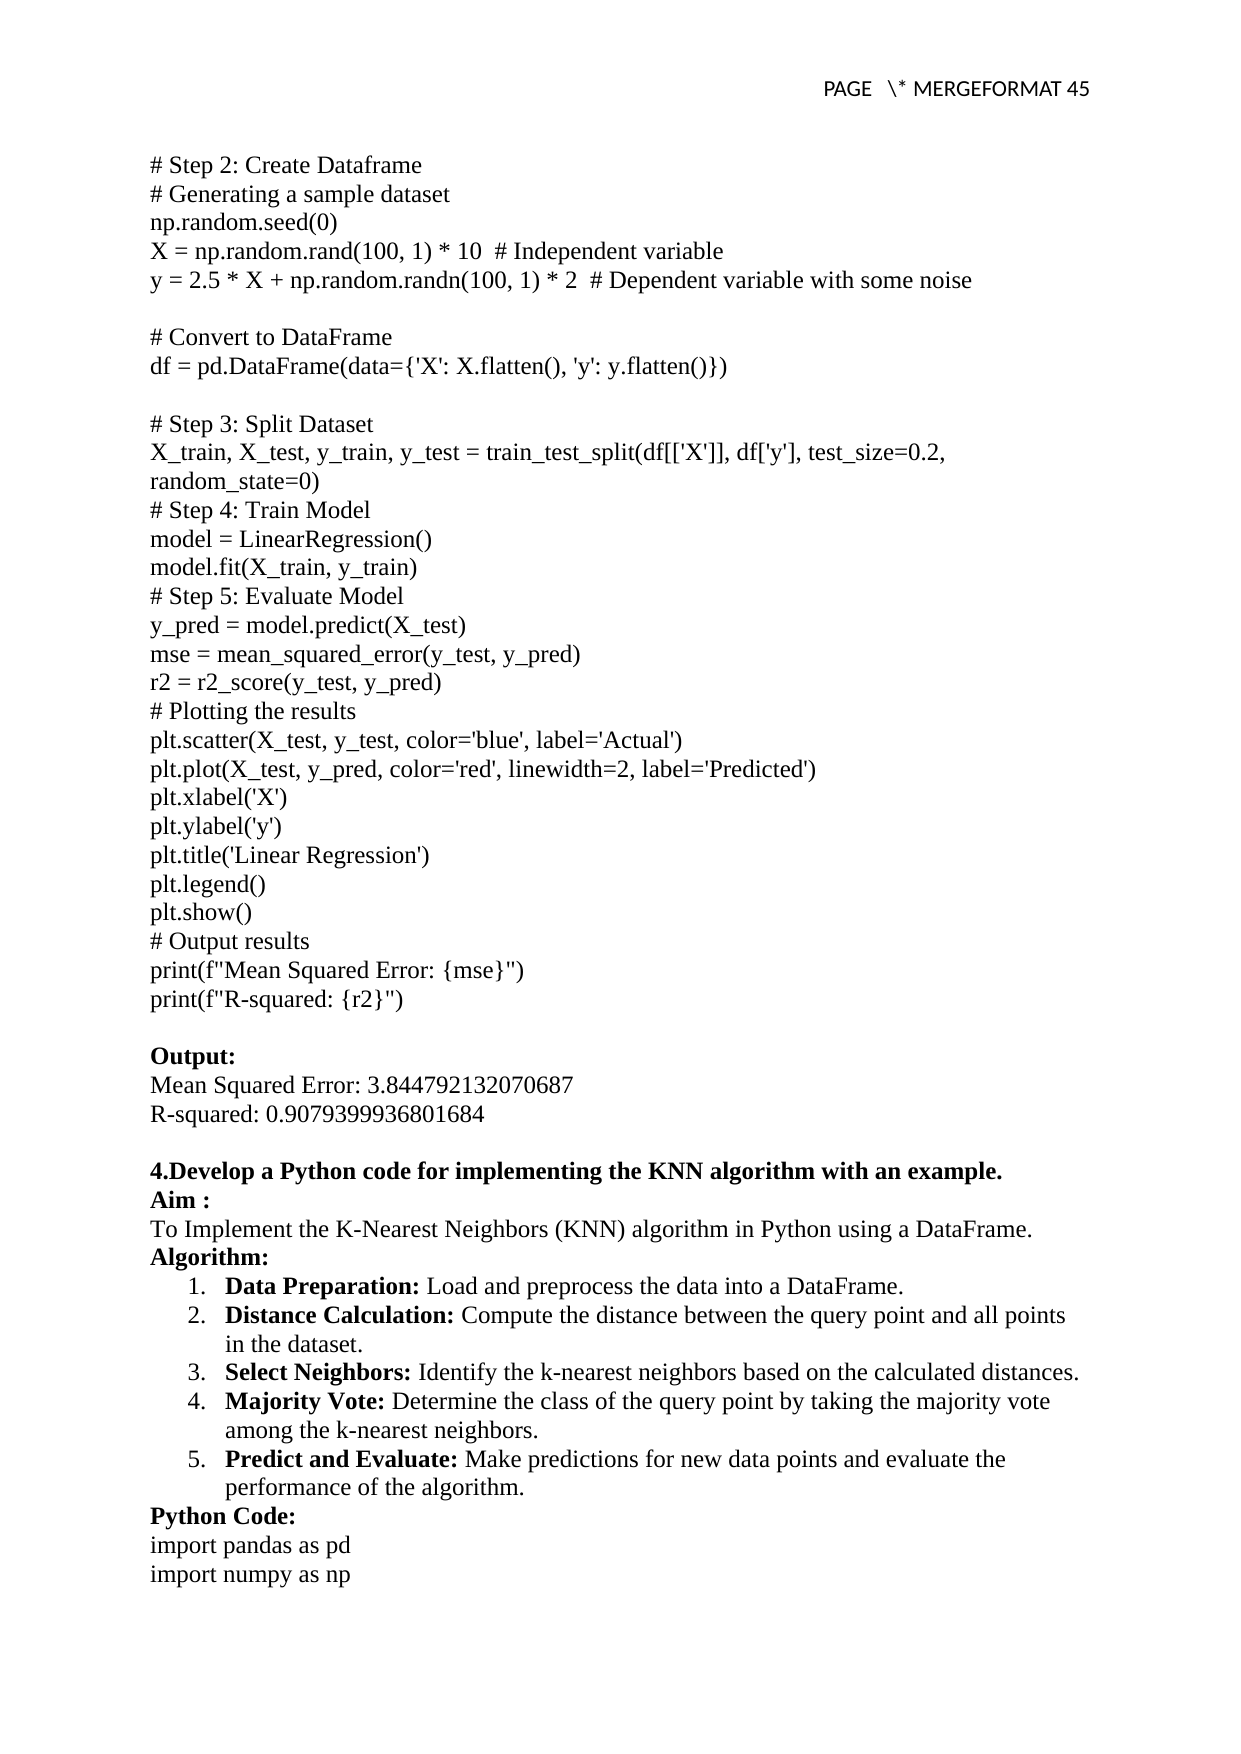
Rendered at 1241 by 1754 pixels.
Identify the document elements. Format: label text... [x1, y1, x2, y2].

list Distance Calculation: Compute the distance between the query point and all points in the dataset. [187, 1300, 1090, 1357]
text print(f"Mean Squared Error: {mse}") [150, 955, 1090, 984]
list Select Neighbors: Identify the k-nearest neighbors based on the calculated distances. [187, 1357, 1090, 1386]
text y_pred = model.predict(X_test) [150, 610, 1090, 639]
list Majority Vote: Determine the class of the query point by taking the majority vote among the k-nearest neighbors. [187, 1386, 1090, 1444]
list Predict and Evaluate: Make predictions for new data points and evaluate the performance of the algorithm. [187, 1444, 1090, 1501]
text Aim : [150, 1185, 1090, 1214]
text # Step 3: Split Dataset [150, 409, 1090, 437]
text r2 = r2_score(y_test, y_pred) [150, 667, 1090, 696]
text Python Code: [150, 1501, 1090, 1530]
text 4.Develop a Python code for implementing the KNN algorithm with an example. [150, 1156, 1090, 1185]
text model = LinearRegression() [150, 524, 1090, 552]
text Algorithm: [150, 1242, 1090, 1271]
text np.random.seed(0) [150, 207, 1090, 236]
text plt.scatter(X_test, y_test, color='blue', label='Actual') [150, 725, 1090, 754]
text # Plotting the results [150, 696, 1090, 725]
text mse = mean_squared_error(y_test, y_pred) [150, 639, 1090, 667]
text import numpy as np [150, 1559, 1090, 1587]
text plt.legend() [150, 869, 1090, 897]
text y = 2.5 * X + np.random.randn(100, 1) * 2 # Dependent variable with some noise [150, 265, 1090, 294]
text plt.title('Linear Regression') [150, 840, 1090, 869]
text R-squared: 0.9079399936801684 [150, 1099, 1090, 1127]
text # Convert to DataFrame [150, 322, 1090, 351]
text df = pd.DataFrame(data={'X': X.flatten(), 'y': y.flatten()}) [150, 351, 1090, 380]
text # Step 4: Train Model [150, 495, 1090, 524]
text X_train, X_test, y_train, y_test = train_test_split(df[['X']], df['y'], test_size=0.2, random_state=0) [150, 437, 1090, 495]
list Data Preparation: Load and preprocess the data into a DataFrame. [187, 1271, 1090, 1300]
text Mean Squared Error: 3.844792132070687 [150, 1070, 1090, 1099]
text # Generating a sample dataset [150, 179, 1090, 207]
text To Implement the K-Nearest Neighbors (KNN) algorithm in Python using a DataFrame. [150, 1214, 1090, 1242]
text # Output results [150, 926, 1090, 955]
text plt.show() [150, 897, 1090, 926]
text X = np.random.rand(100, 1) * 10 # Independent variable [150, 236, 1090, 265]
text # Step 5: Evaluate Model [150, 581, 1090, 610]
text # Step 2: Create Dataframe [150, 150, 1090, 179]
text plt.plot(X_test, y_pred, color='red', linewidth=2, label='Predicted') [150, 754, 1090, 782]
text import pandas as pd [150, 1530, 1090, 1559]
text print(f"R-squared: {r2}") [150, 984, 1090, 1012]
text Output: [150, 1041, 1090, 1070]
text plt.xlabel('X') [150, 782, 1090, 811]
text model.fit(X_train, y_train) [150, 552, 1090, 581]
text plt.ylabel('y') [150, 811, 1090, 840]
